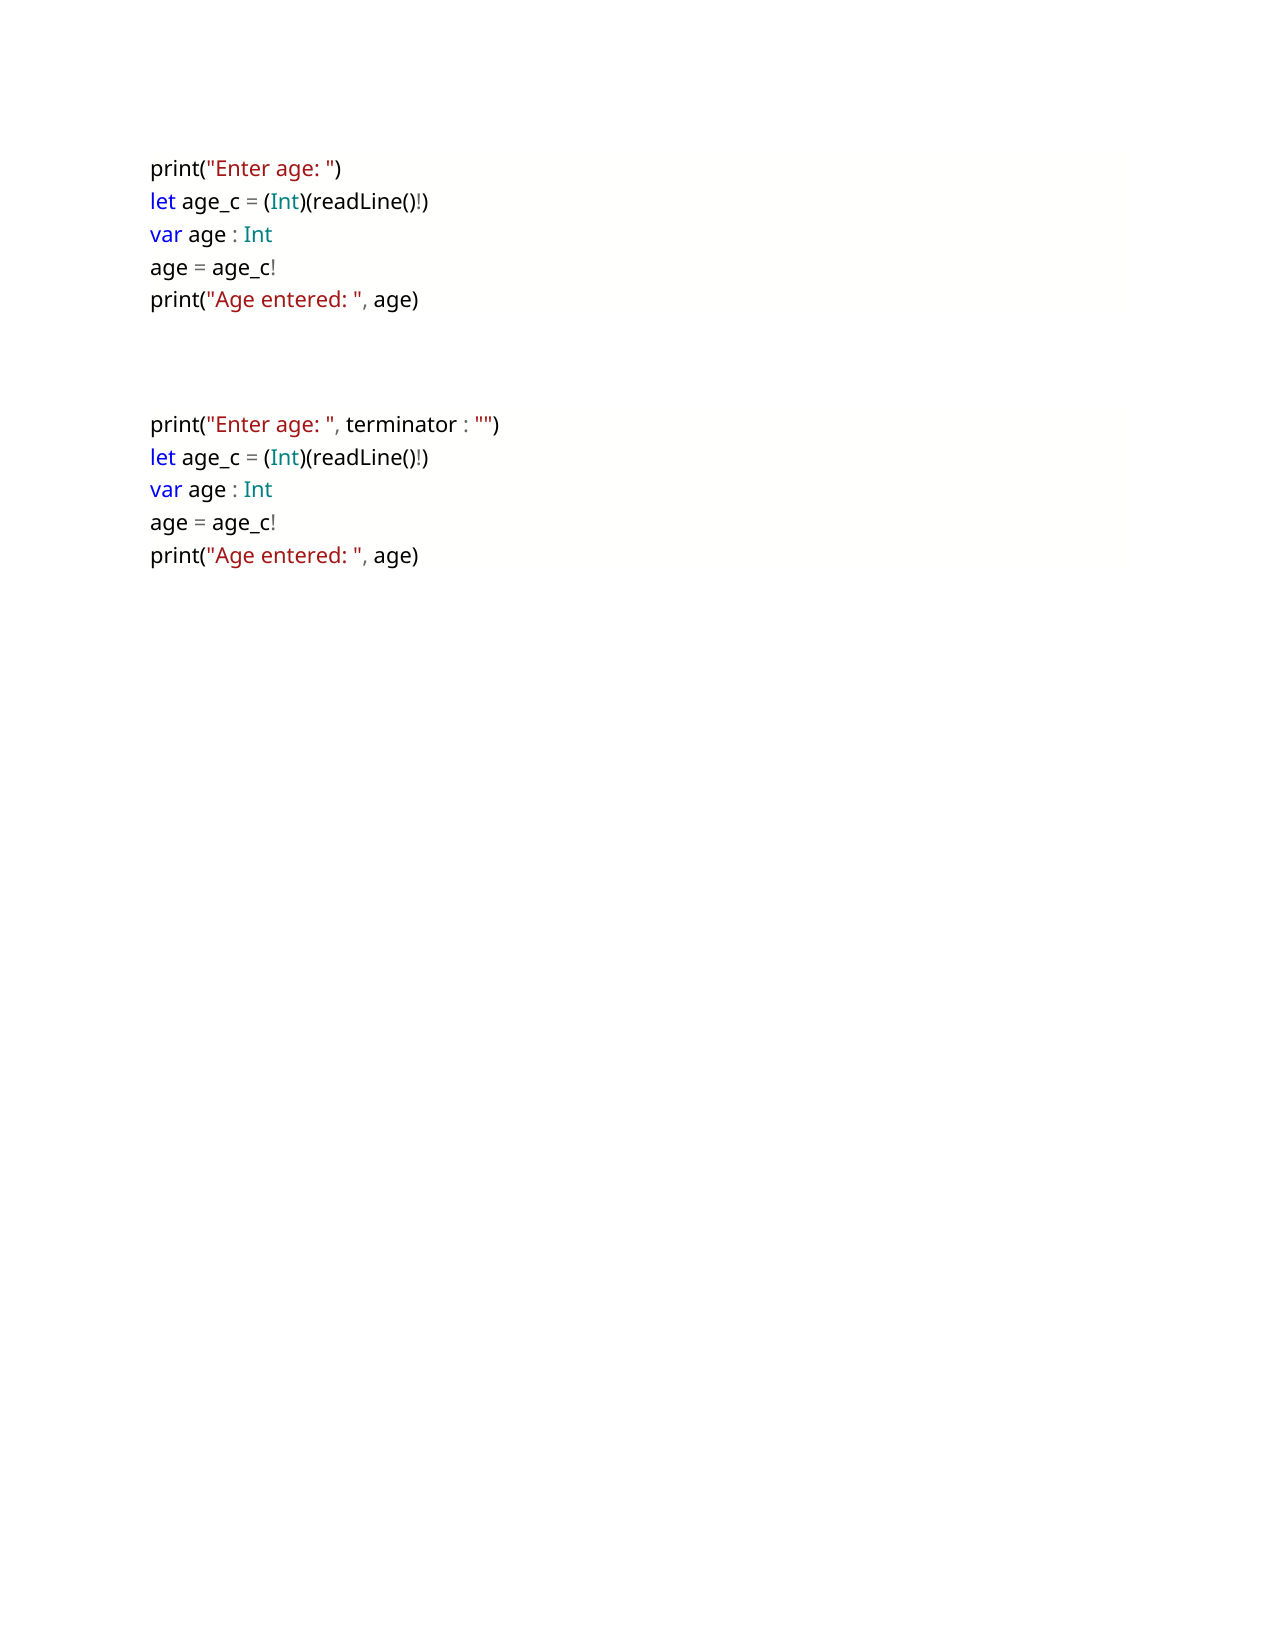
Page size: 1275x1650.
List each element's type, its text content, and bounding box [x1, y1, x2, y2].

text print("Age entered: ", age) [150, 281, 1125, 314]
text age = age_c! [150, 248, 1125, 281]
text print("Age entered: ", age) [150, 537, 1125, 570]
text let age_c = (Int)(readLine()!) [150, 438, 1125, 471]
text var age : Int [150, 471, 1125, 504]
text var age : Int [150, 216, 1125, 248]
text age = age_c! [150, 504, 1125, 537]
text print("Enter age: ", terminator : "") [150, 406, 1125, 438]
text print("Enter age: ") [150, 150, 1125, 183]
text let age_c = (Int)(readLine()!) [150, 183, 1125, 216]
